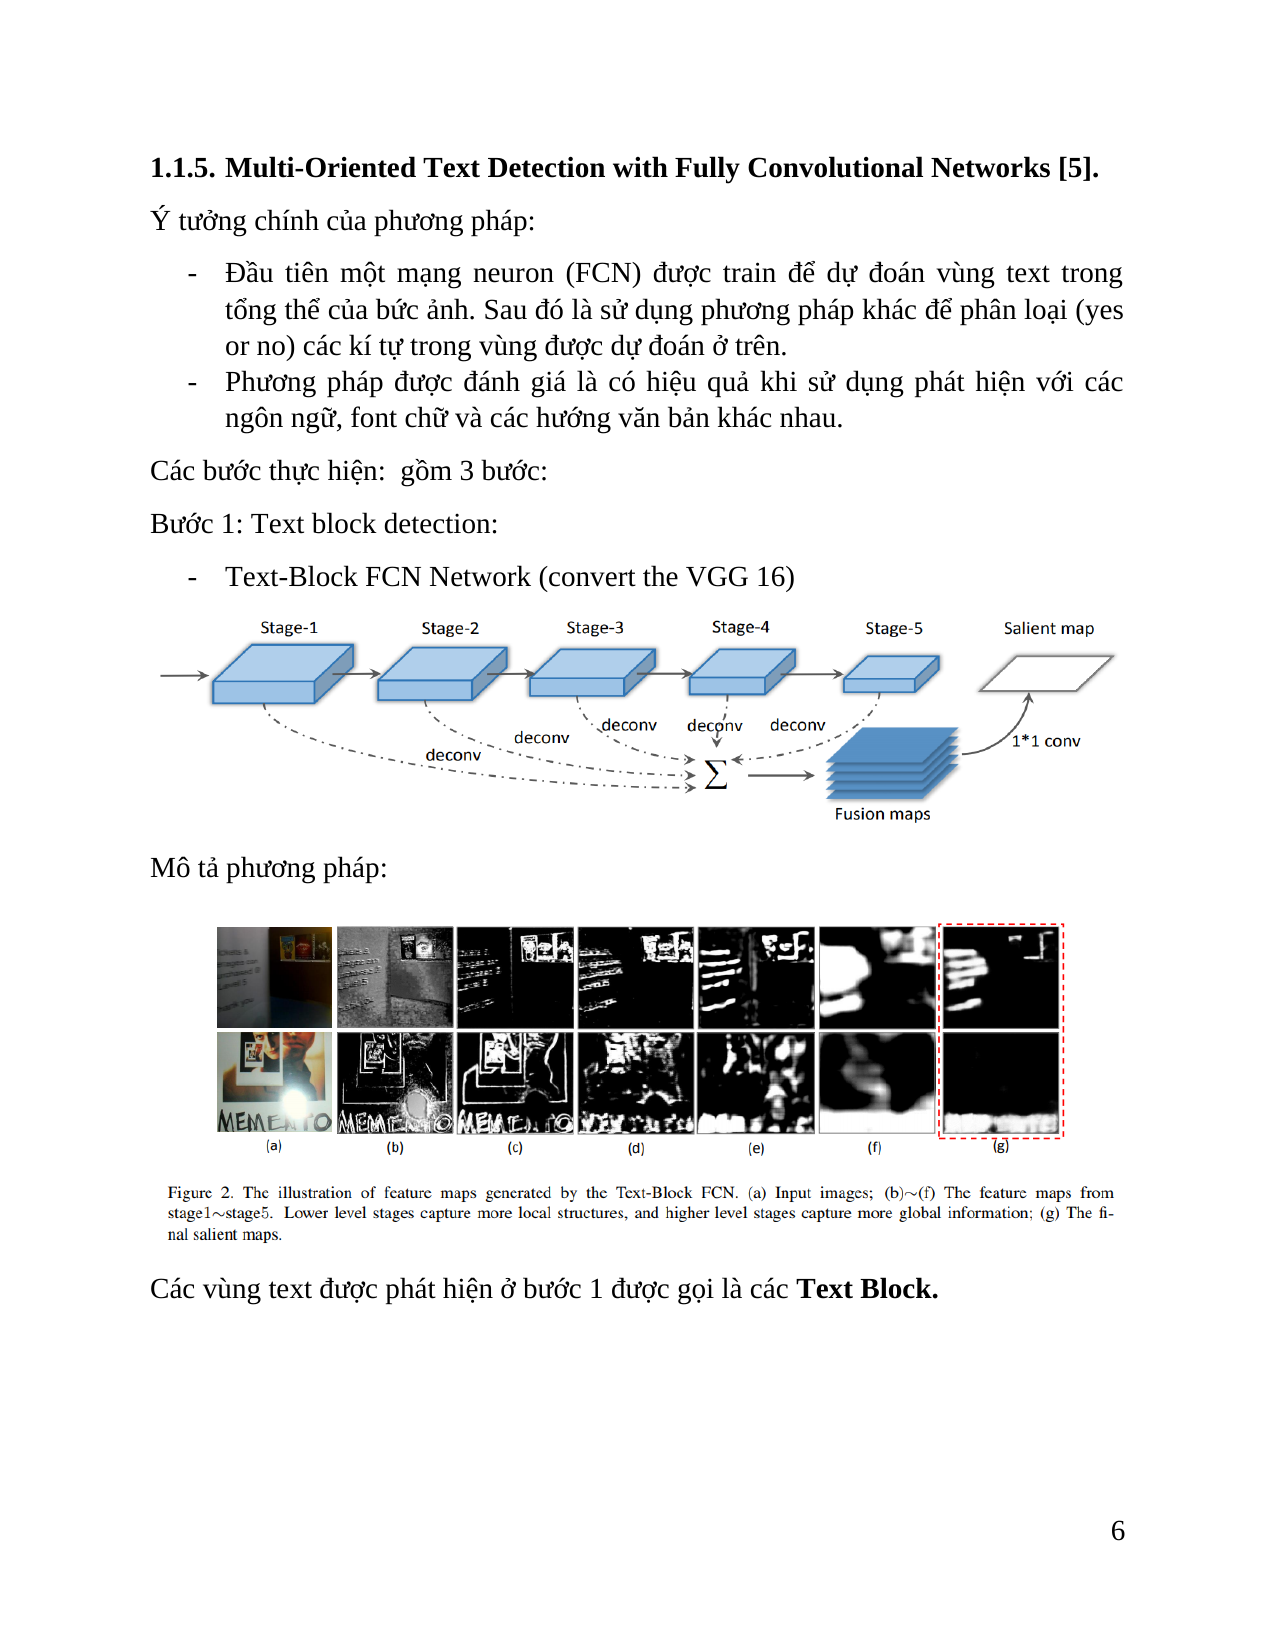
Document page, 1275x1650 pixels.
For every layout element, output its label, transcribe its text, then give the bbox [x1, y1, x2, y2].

text Bước 1: Text block detection: [150, 506, 1125, 539]
list Text-Block FCN Network (convert the VGG 16) [187, 559, 1125, 592]
text Các bước thực hiện: gồm 3 bước: [150, 453, 1125, 487]
list Multi-Oriented Text Detection with Fully Convolutional Networks [5]. [150, 150, 1125, 183]
text Mô tả phương pháp: [150, 850, 1125, 883]
text Ý tưởng chính của phương pháp: [150, 203, 1125, 236]
picture [150, 611, 1125, 831]
list Đầu tiên một mạng neuron (FCN) được train để dự đoán vùng text trong tổng thể của bức ảnh. Sau đó là sử dụng phương pháp khác để phân loại (yes or no) các kí tự trong vùng được dự đoán ở trên. [187, 256, 1125, 361]
picture [150, 902, 1125, 1253]
text Các vùng text được phát hiện ở bước 1 được gọi là các Text Block. [150, 1271, 1125, 1305]
list Phương pháp được đánh giá là có hiệu quả khi sử dụng phát hiện với các ngôn ngữ, font chữ và các hướng văn bản khác nhau. [187, 364, 1125, 434]
